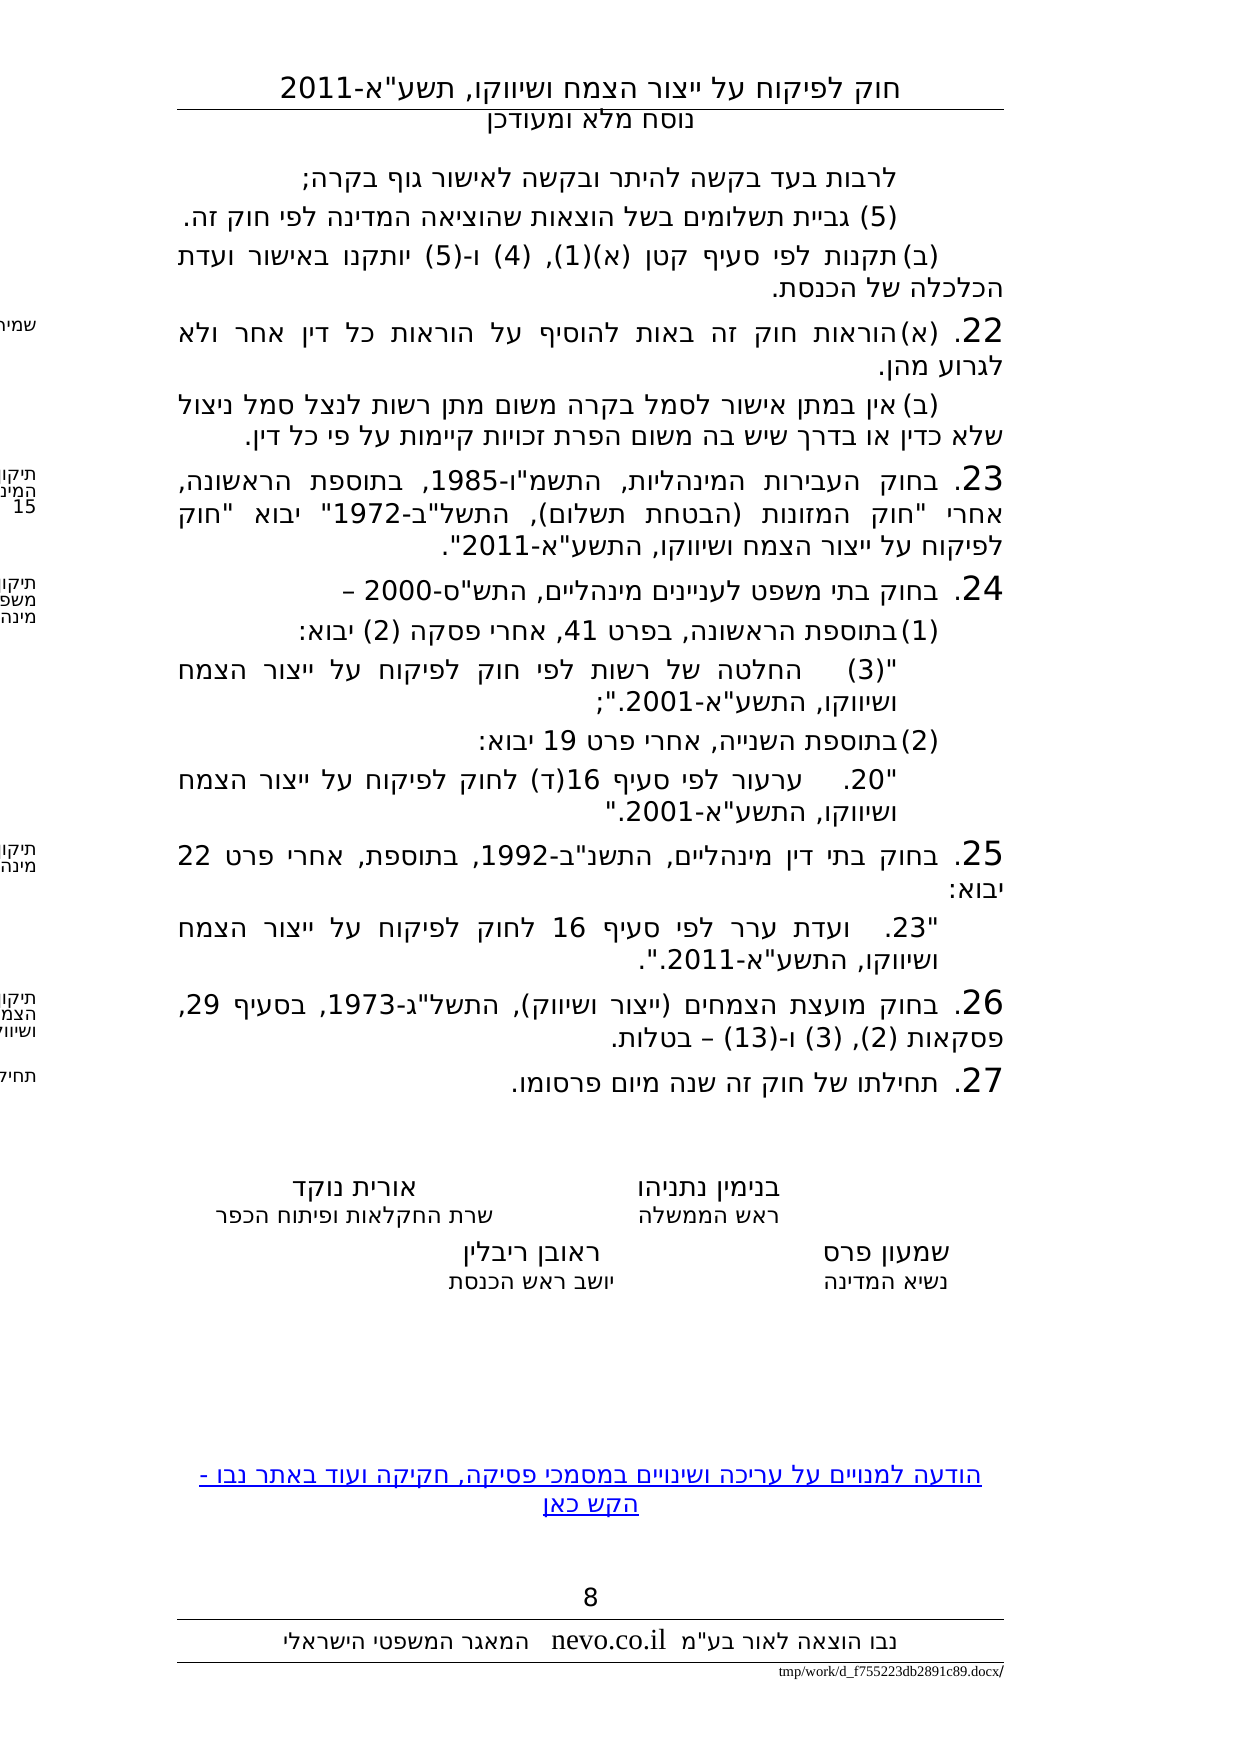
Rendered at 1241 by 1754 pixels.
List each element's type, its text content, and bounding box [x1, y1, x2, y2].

text "(3) החלטה של רשות לפי חוק לפיקוח על ייצור הצמח ושיווקו, התשע"א-2001."; [177, 654, 898, 718]
text 24. בחוק בתי משפט לעניינים מינהליים, התש"ס-2000 – [177, 569, 1004, 608]
text ראש הממשלה שרת החקלאות ופיתוח הכפר [177, 1202, 1004, 1229]
text נשיא המדינה יושב ראש הכנסת [177, 1268, 1004, 1295]
text (ב) תקנות לפי סעיף קטן (א)(1), (4) ו-(5) יותקנו באישור ועדת הכלכלה של הכנסת. [177, 241, 1004, 304]
text שמעון פרס ראובן ריבלין [177, 1237, 1004, 1268]
text 26. בחוק מועצת הצמחים (ייצור ושיווק), התשל"ג-1973, בסעיף 29, פסקאות (2), (3) ו-(13) – בטלות. [177, 983, 1004, 1054]
text 23. בחוק העבירות המינהליות, התשמ"ו-1985, בתוספת הראשונה, אחרי "חוק המזונות (הבטחת תשלום), התשל"ב-1972" יבוא "חוק לפיקוח על ייצור הצמח ושיווקו, התשע"א-2011". [177, 460, 1004, 562]
text 27. תחילתו של חוק זה שנה מיום פרסומו. [177, 1061, 1004, 1100]
text 22. (א) הוראות חוק זה באות להוסיף על הוראות כל דין אחר ולא לגרוע מהן. [177, 311, 1004, 382]
text (2) בתוספת השנייה, אחרי פרט 19 יבוא: [177, 725, 939, 757]
text (1) בתוספת הראשונה, בפרט 41, אחרי פסקה (2) יבוא: [177, 616, 939, 647]
text (ב) אין במתן אישור לסמל בקרה משום מתן רשות לנצל סמל ניצול שלא כדין או בדרך שיש בה משום הפרת זכויות קיימות על פי כל דין. [177, 389, 1004, 452]
text בנימין נתניהו אורית נוקד [177, 1171, 1004, 1202]
text הודעה למנויים על עריכה ושינויים במסמכי פסיקה, חקיקה ועוד באתר נבו - הקש כאן [177, 1460, 1004, 1518]
text "23. ועדת ערר לפי סעיף 16 לחוק לפיקוח על ייצור הצמח ושיווקו, התשע"א-2011.". [177, 913, 939, 976]
text 25. בחוק בתי דין מינהליים, התשנ"ב-1992, בתוספת, אחרי פרט 22 יבוא: [177, 835, 1004, 905]
text "20. ערעור לפי סעיף 16(ד) לחוק לפיקוח על ייצור הצמח ושיווקו, התשע"א-2001." [177, 764, 898, 827]
text (5) גביית תשלומים בשל הוצאות שהוציאה המדינה לפי חוק זה. [177, 201, 898, 233]
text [177, 162, 898, 194]
